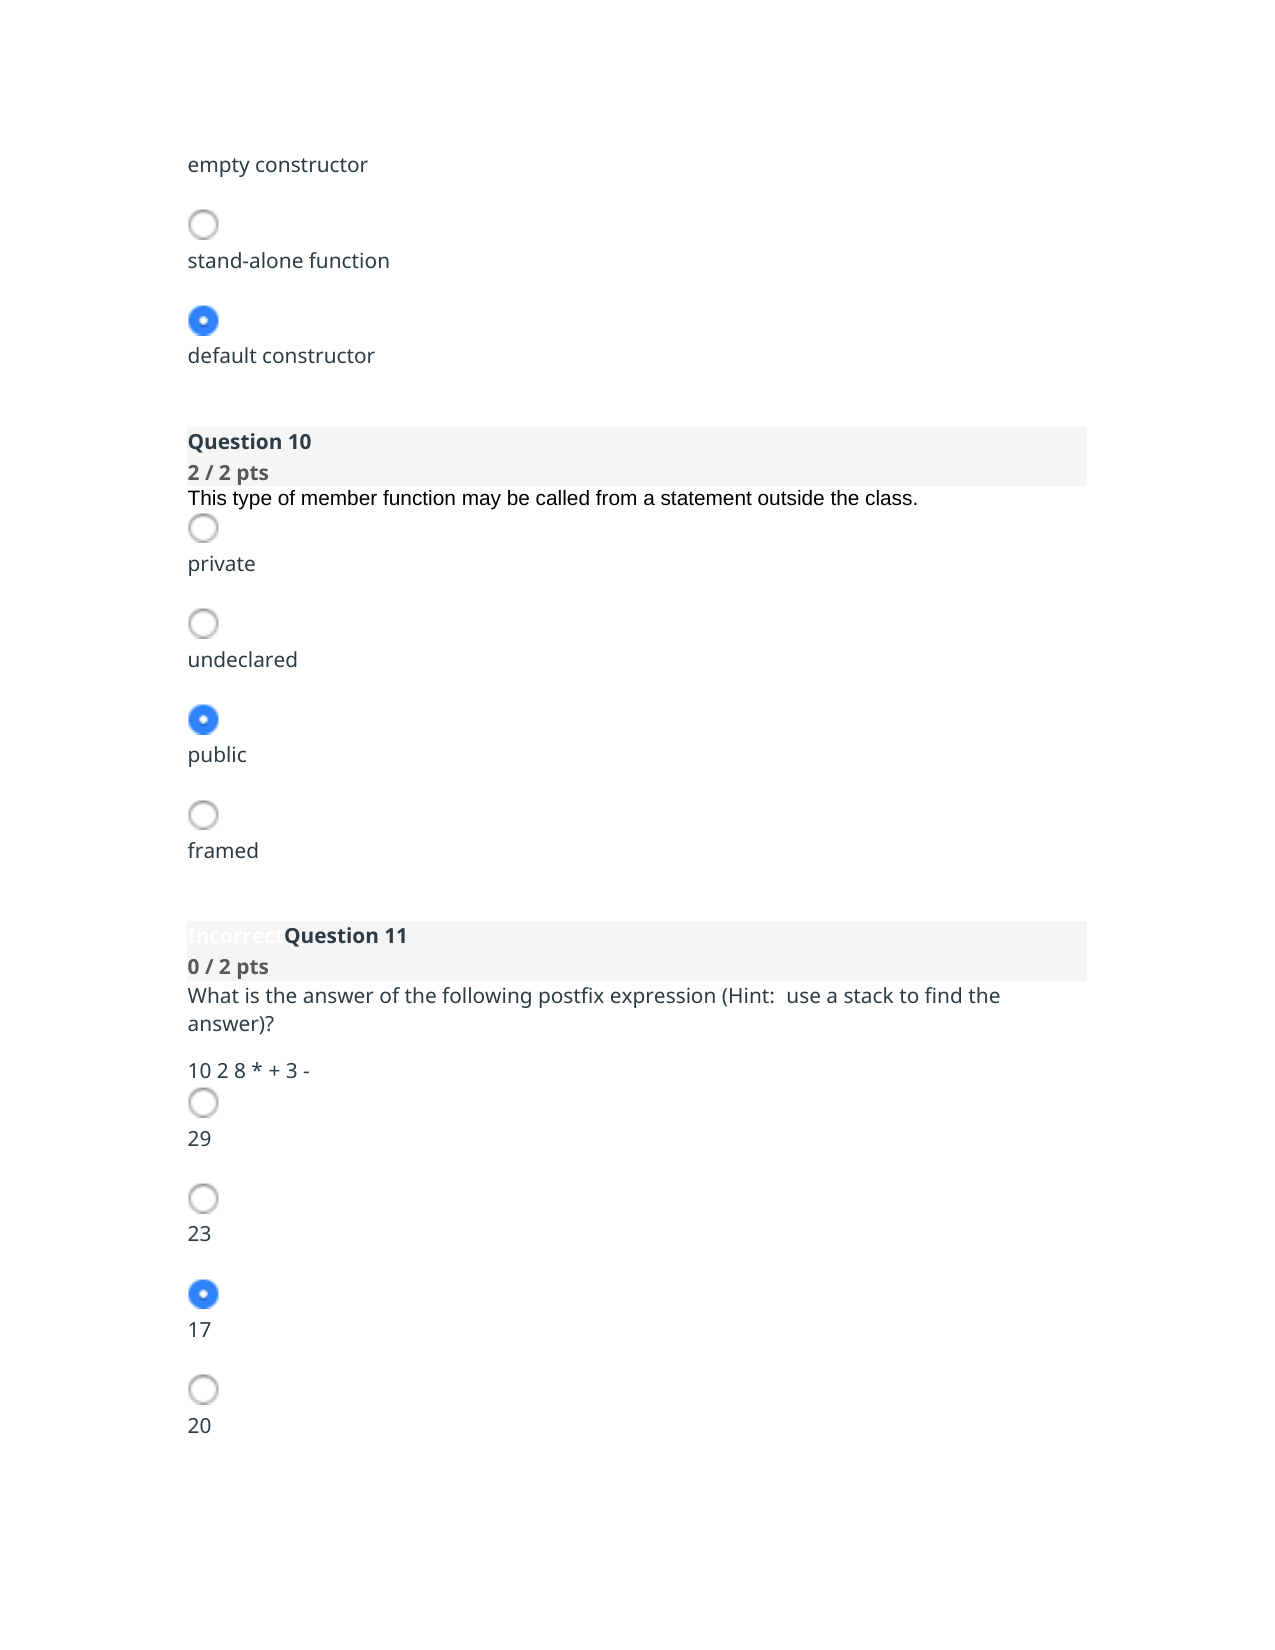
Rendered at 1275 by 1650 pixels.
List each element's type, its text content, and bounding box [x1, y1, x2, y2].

text What is the answer of the following postfix expression (Hint: use a stack to find the answer)? [187, 981, 1087, 1038]
text empty constructor [187, 150, 1087, 178]
picture [187, 1276, 221, 1309]
text This type of member function may be called from a statement outside the class. [187, 486, 1087, 510]
text IncorrectQuestion 11 [187, 921, 1087, 950]
text stand-alone function [187, 246, 1087, 274]
picture [187, 1180, 221, 1214]
text 20 [187, 1411, 1087, 1439]
text 0 / 2 pts [187, 952, 1087, 981]
picture [187, 302, 221, 336]
text Question 10 [187, 427, 1087, 455]
picture [187, 1085, 221, 1118]
text undeclared [187, 645, 1087, 673]
picture [187, 797, 221, 830]
text default constructor [187, 341, 1087, 370]
picture [187, 510, 221, 543]
text 29 [187, 1124, 1087, 1152]
text public [187, 740, 1087, 769]
text 23 [187, 1219, 1087, 1248]
text 2 / 2 pts [187, 458, 1087, 486]
text framed [187, 836, 1087, 864]
text 10 2 8 * + 3 - [187, 1056, 1087, 1085]
picture [187, 701, 221, 735]
text private [187, 549, 1087, 577]
picture [187, 206, 221, 240]
picture [187, 605, 221, 639]
text 17 [187, 1315, 1087, 1344]
picture [187, 1372, 221, 1405]
